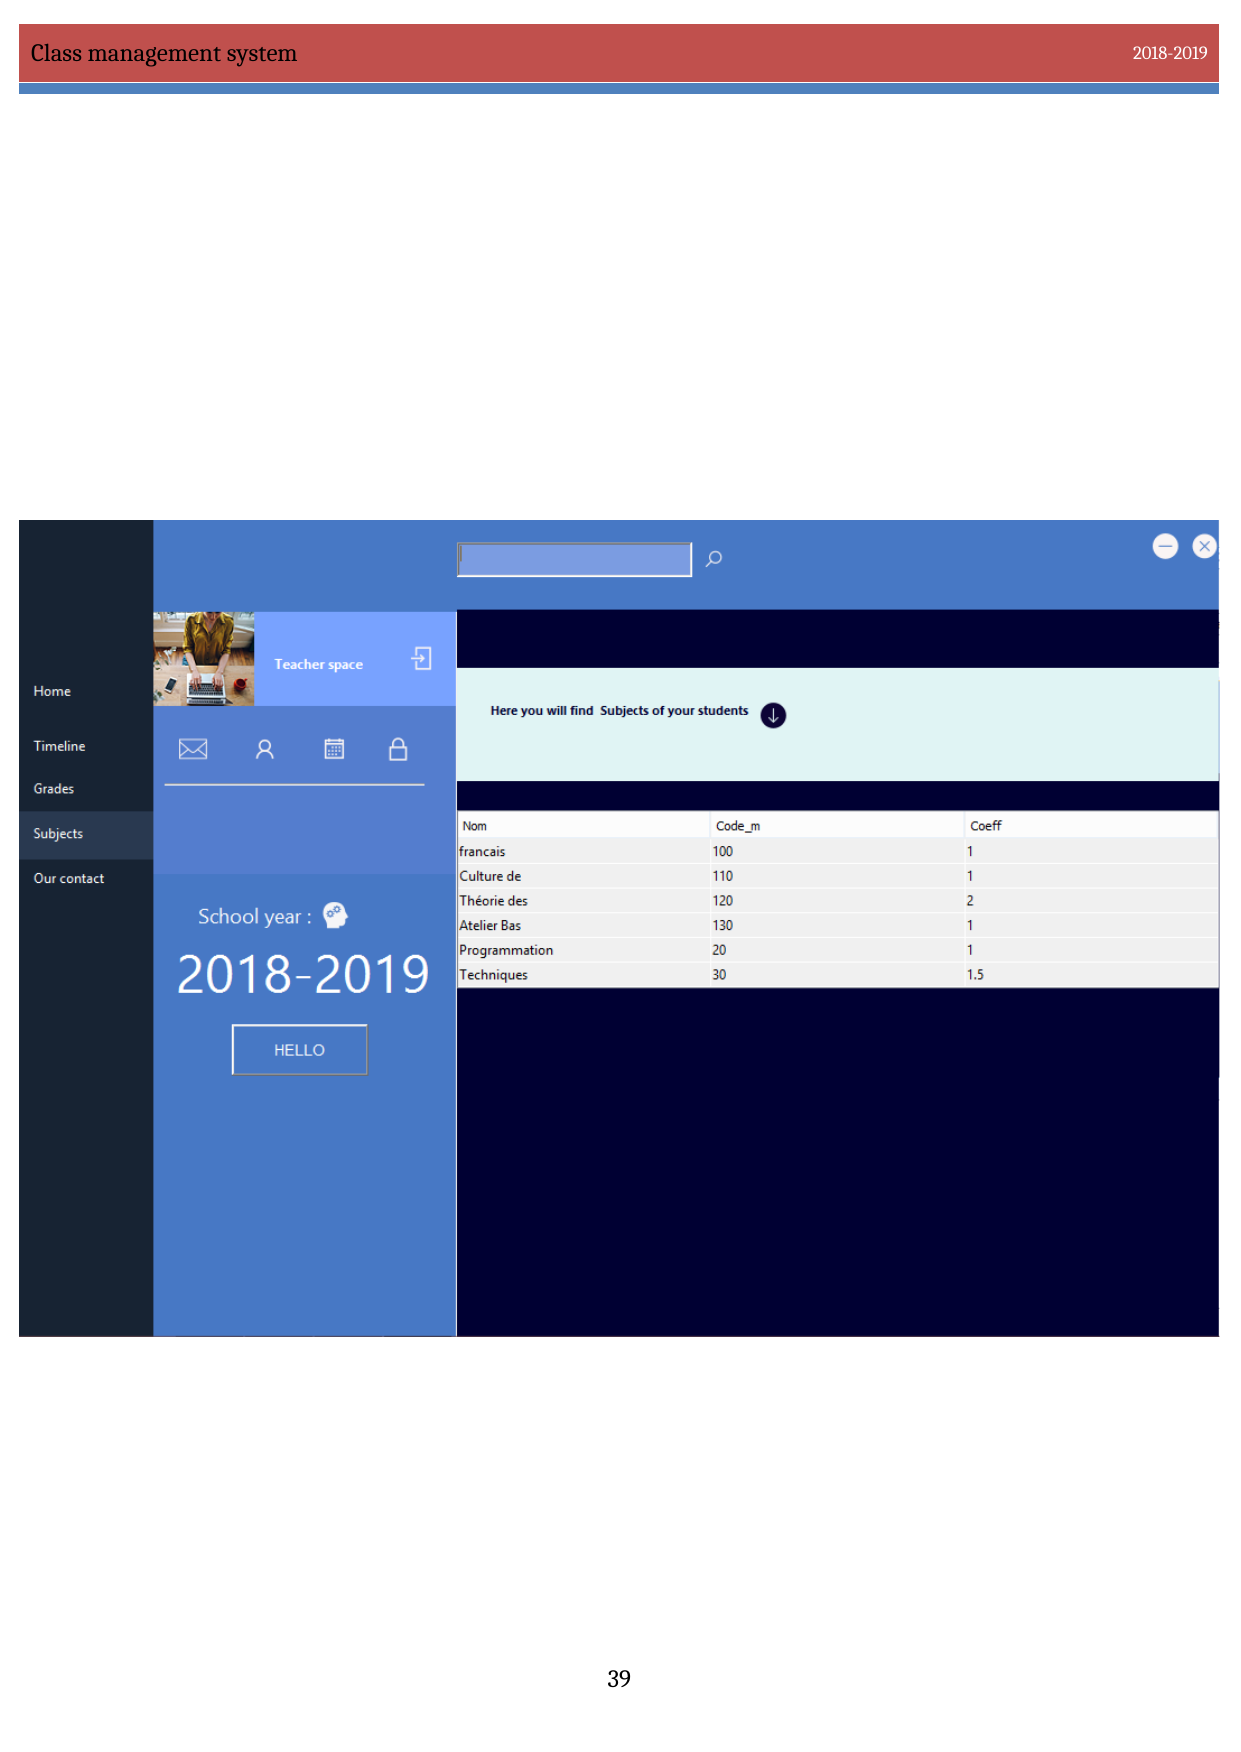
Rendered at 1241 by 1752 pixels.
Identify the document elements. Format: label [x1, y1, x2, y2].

picture [19, 520, 1220, 1337]
